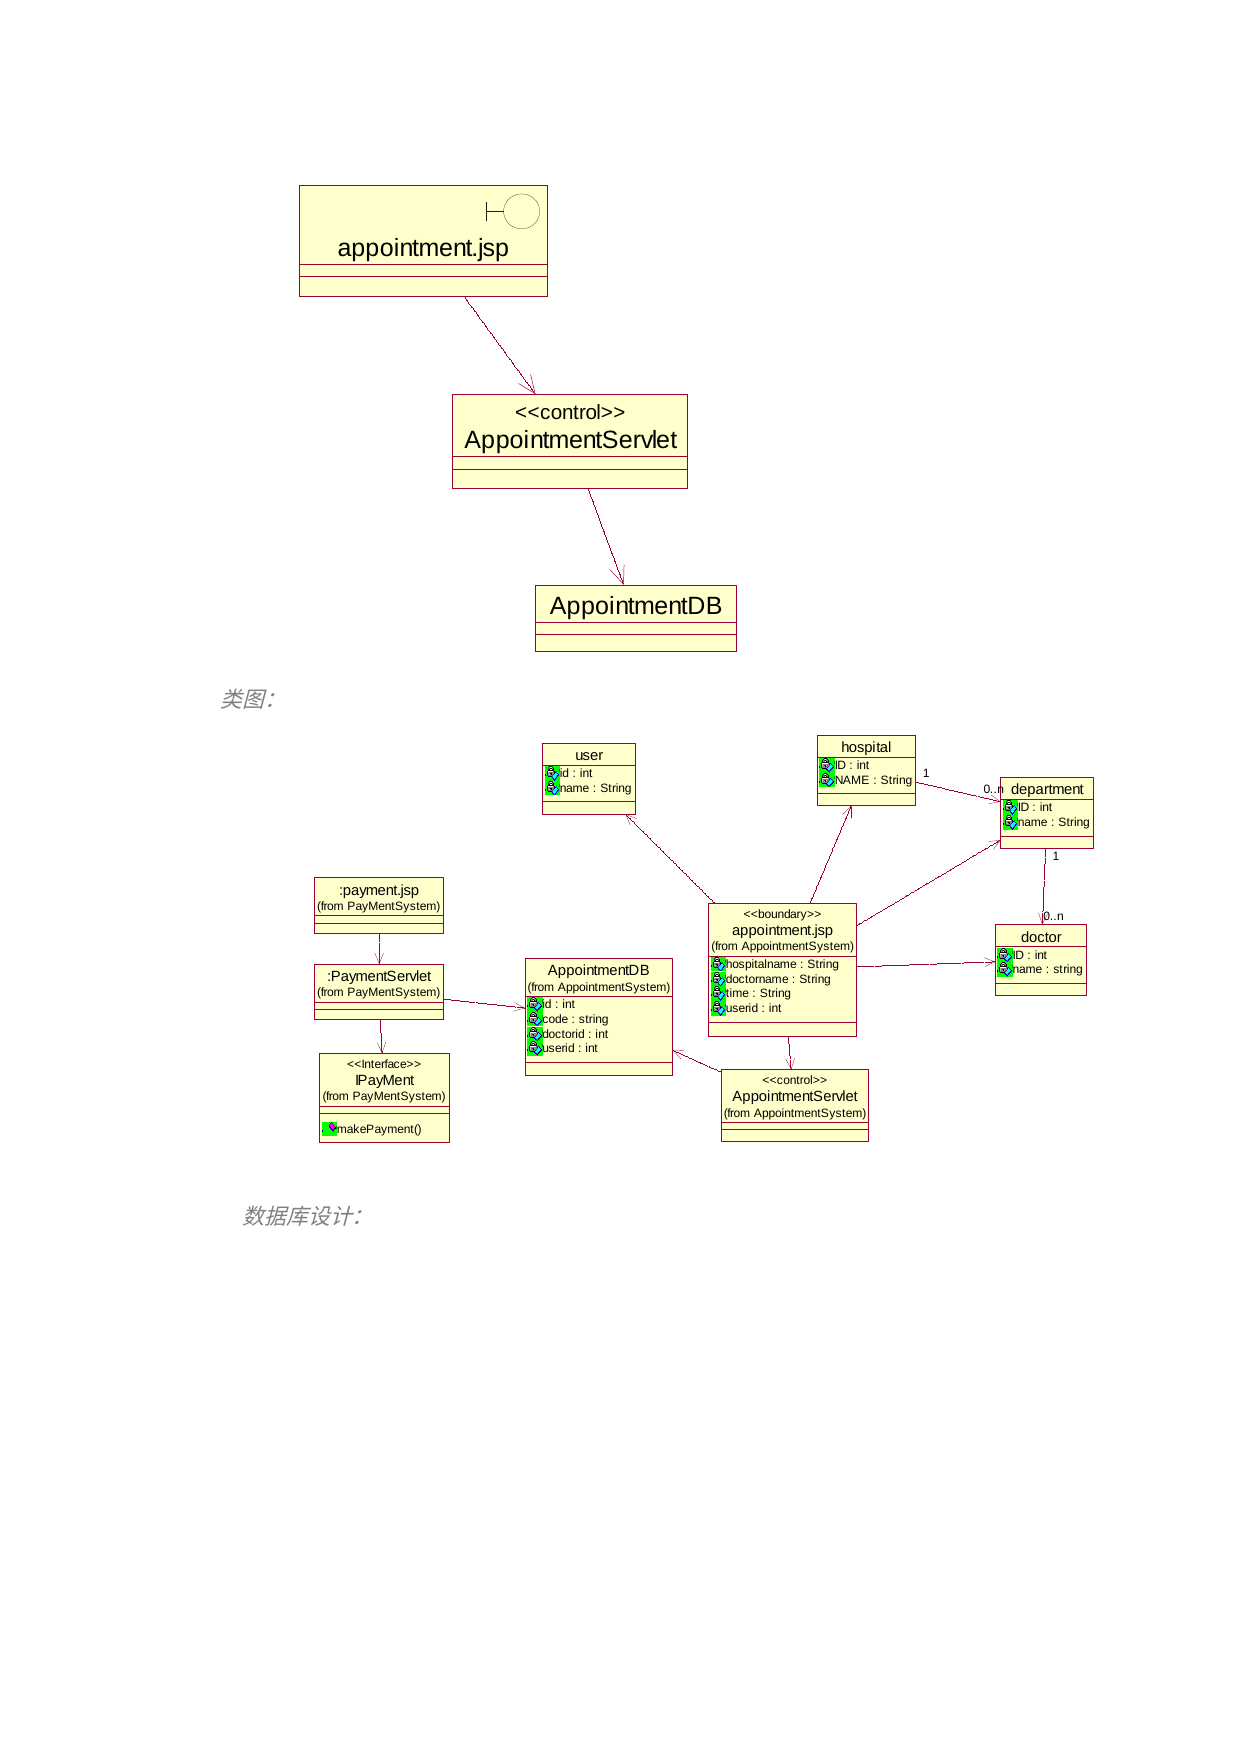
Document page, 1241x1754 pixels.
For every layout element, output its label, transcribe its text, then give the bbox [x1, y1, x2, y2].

text 数据库设计： [187, 1199, 1053, 1231]
text 类图： [187, 682, 1053, 714]
